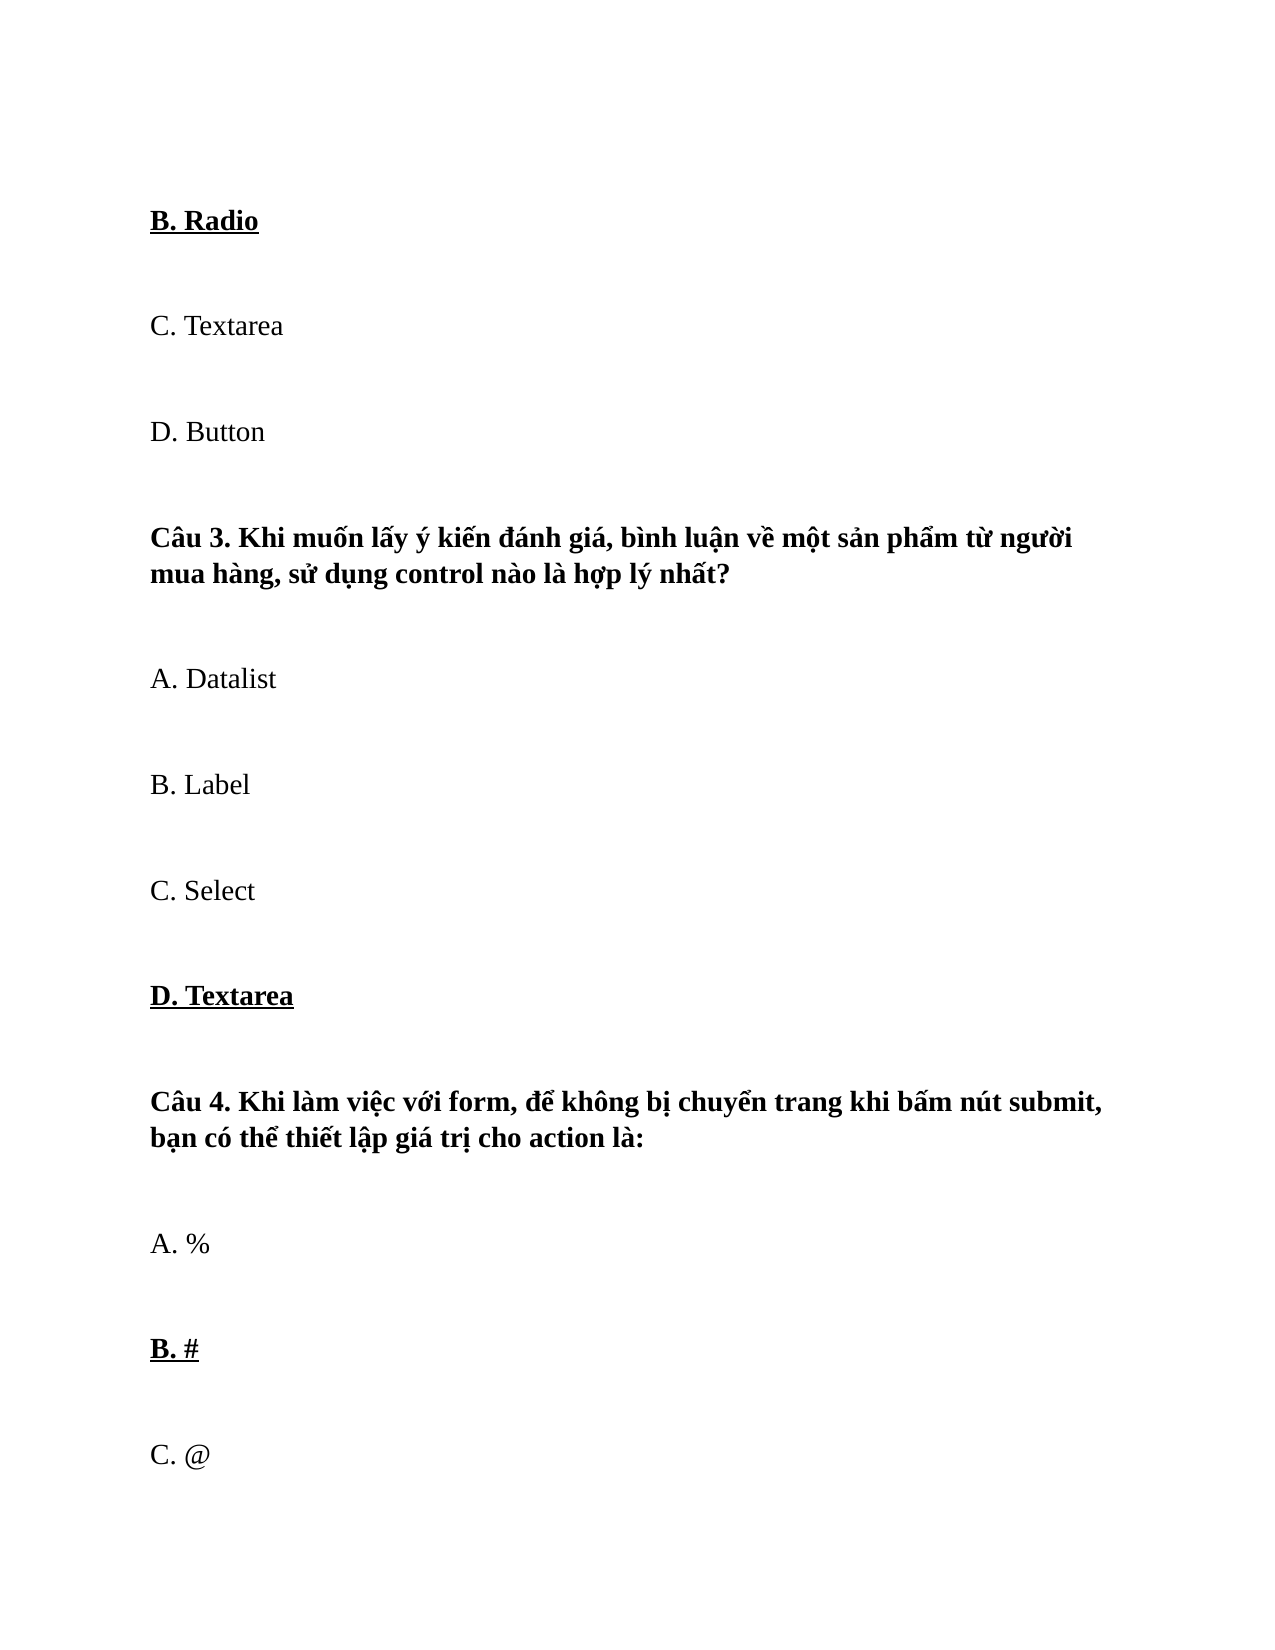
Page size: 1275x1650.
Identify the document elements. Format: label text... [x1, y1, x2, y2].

text B. Radio [150, 203, 1125, 236]
text C. Select [150, 873, 1125, 906]
text D. Button [150, 414, 1125, 448]
text C. Textarea [150, 308, 1125, 342]
text B. # [150, 1331, 1125, 1365]
text Câu 4. Khi làm việc với form, để không bị chuyển trang khi bấm nút submit, bạn có thể thiết lập giá trị cho action là: [150, 1084, 1125, 1154]
text A. Datalist [150, 661, 1125, 695]
text C. @ [150, 1437, 1125, 1471]
text A. % [150, 1226, 1125, 1259]
text Câu 3. Khi muốn lấy ý kiến đánh giá, bình luận về một sản phẩm từ người mua hàng, sử dụng control nào là hợp lý nhất? [150, 520, 1125, 589]
text B. Label [150, 767, 1125, 801]
text D. Textarea [150, 978, 1125, 1012]
